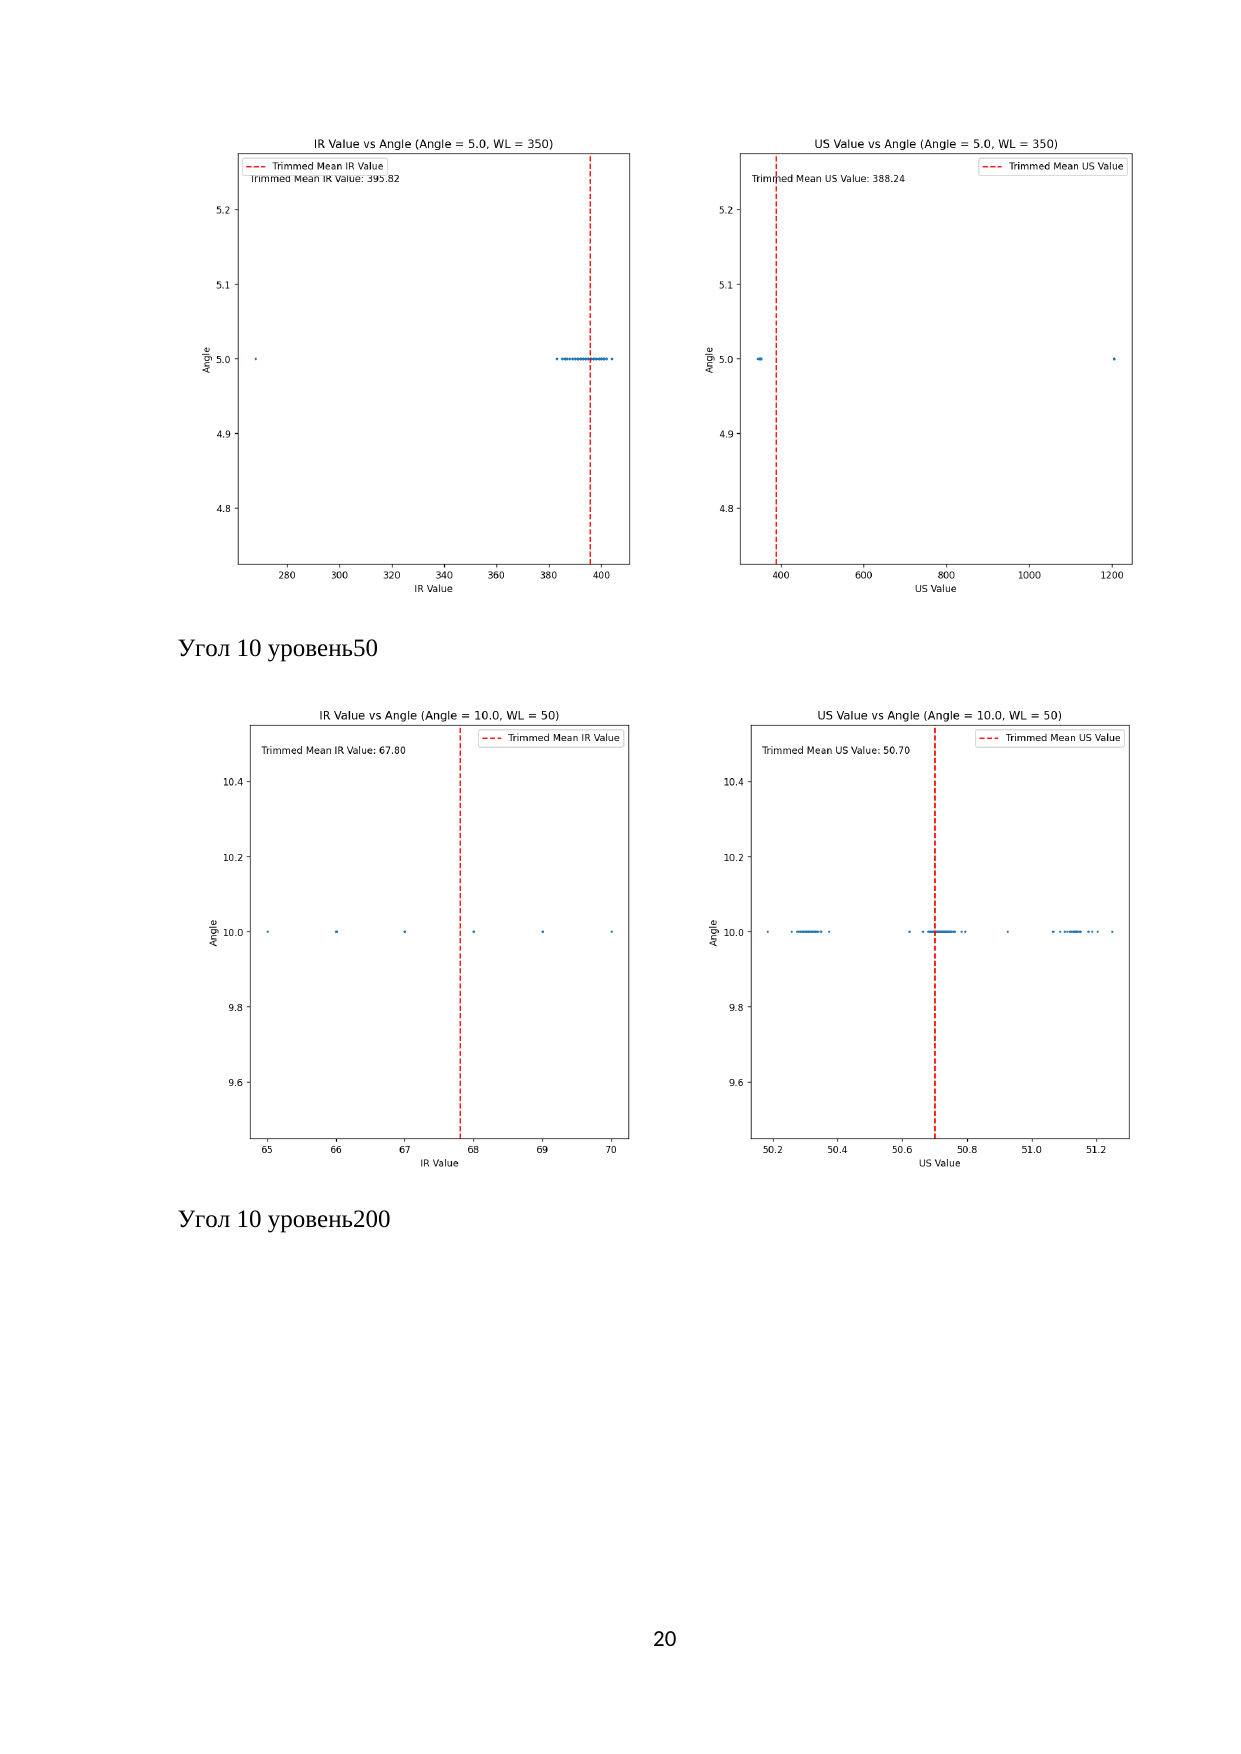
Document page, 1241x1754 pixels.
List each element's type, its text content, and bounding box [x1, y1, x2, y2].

picture [177, 118, 1152, 608]
text Угол 10 уровень200 [177, 1204, 1152, 1233]
text Угол 10 уровень50 [177, 633, 1152, 662]
picture [177, 686, 1152, 1180]
